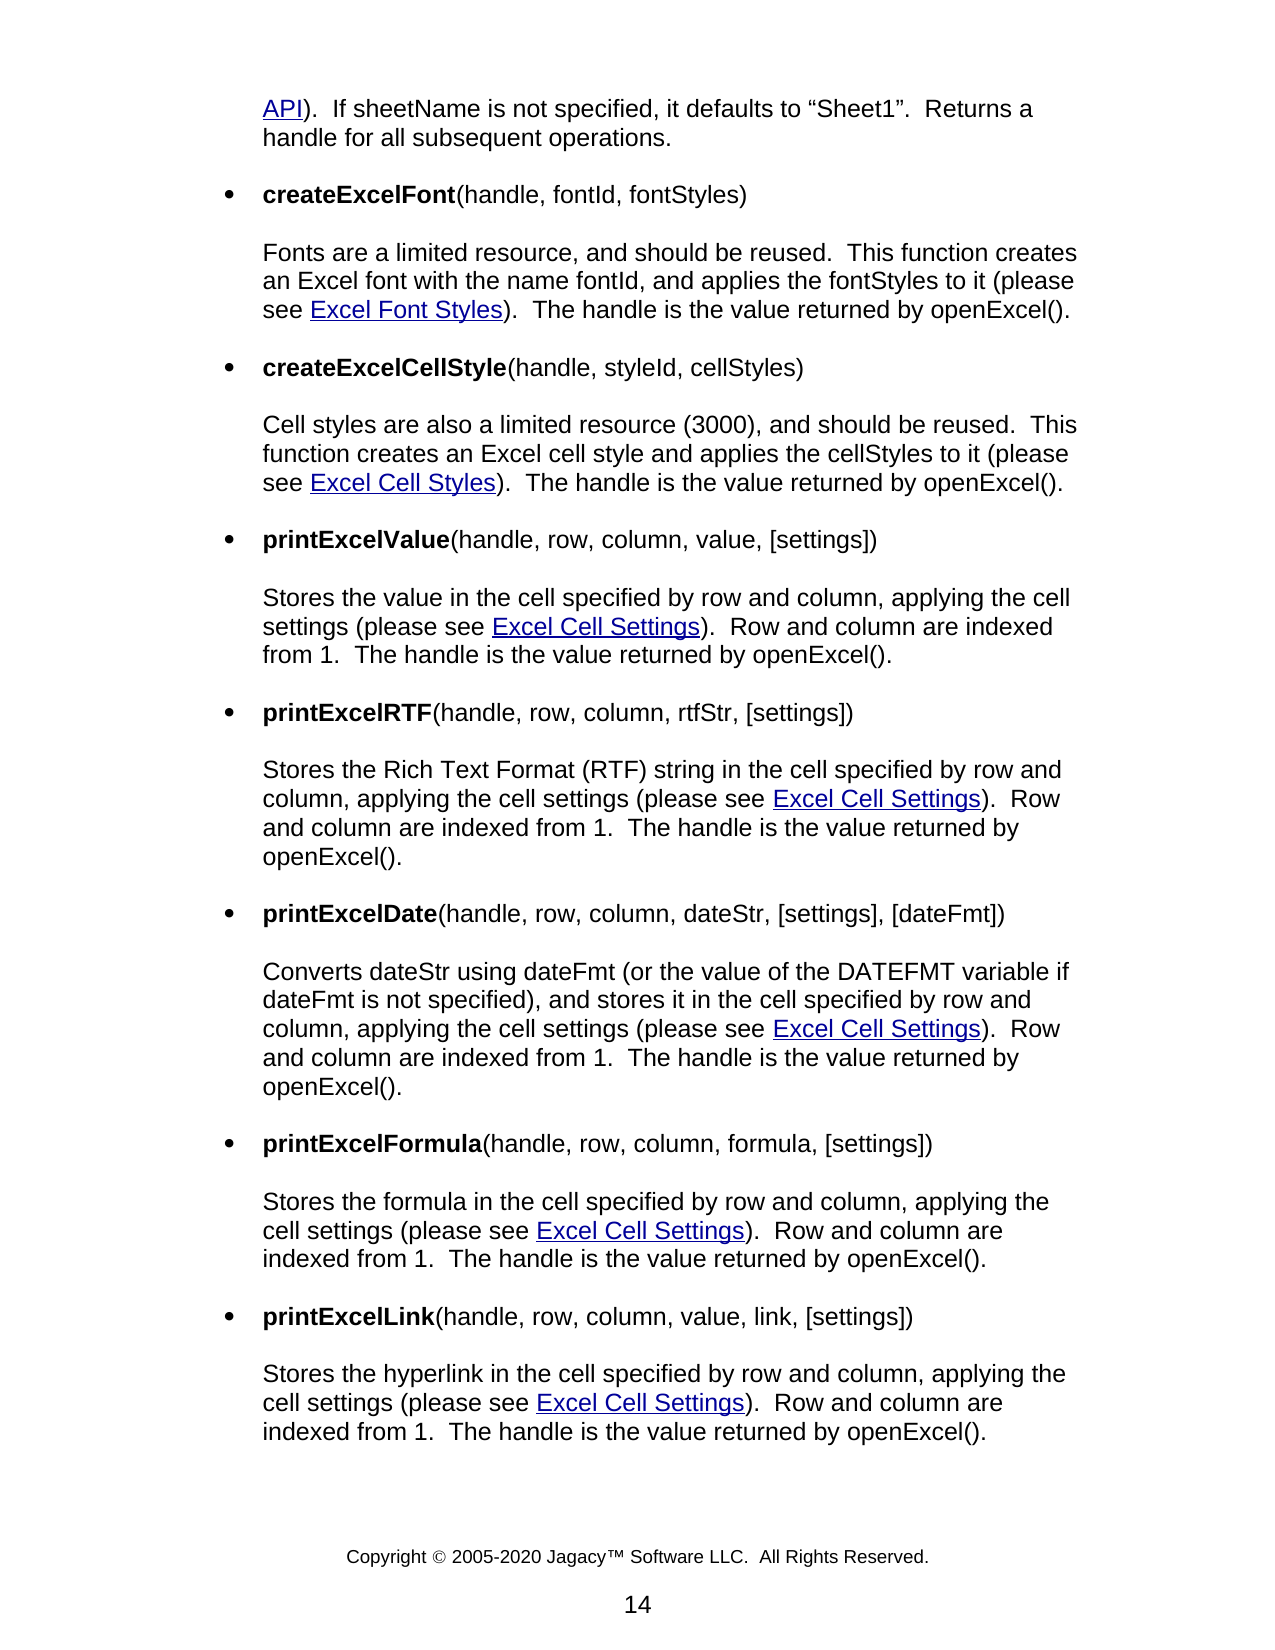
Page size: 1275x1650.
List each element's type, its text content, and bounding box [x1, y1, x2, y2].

list printExcelValue(handle, row, column, value, [settings]) Stores the value in the cell specified by row and column, applying the cell settings (please see Excel Cell Settings). Row and column are indexed from 1. The handle is the value returned by openExcel(). [225, 525, 1087, 669]
list printExcelDate(handle, row, column, dateStr, [settings], [dateFmt]) Converts dateStr using dateFmt (or the value of the DATEFMT variable if dateFmt is not specified), and stores it in the cell specified by row and column, applying the cell settings (please see Excel Cell Settings). Row and column are indexed from 1. The handle is the value returned by openExcel(). [225, 899, 1087, 1101]
list createExcelFont(handle, fontId, fontStyles) Fonts are a limited resource, and should be reused. This function creates an Excel font with the name fontId, and applies the fontStyles to it (please see Excel Font Styles). The handle is the value returned by openExcel(). [225, 180, 1087, 324]
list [225, 94, 1087, 151]
list printExcelRTF(handle, row, column, rtfStr, [settings]) Stores the Rich Text Format (RTF) string in the cell specified by row and column, applying the cell settings (please see Excel Cell Settings). Row and column are indexed from 1. The handle is the value returned by openExcel(). [225, 698, 1087, 870]
list printExcelLink(handle, row, column, value, link, [settings]) Stores the hyperlink in the cell specified by row and column, applying the cell settings (please see Excel Cell Settings). Row and column are indexed from 1. The handle is the value returned by openExcel(). [225, 1302, 1087, 1446]
list createExcelCellStyle(handle, styleId, cellStyles) Cell styles are also a limited resource (3000), and should be reused. This function creates an Excel cell style and applies the cellStyles to it (please see Excel Cell Styles). The handle is the value returned by openExcel(). [225, 353, 1087, 496]
list printExcelFormula(handle, row, column, formula, [settings]) Stores the formula in the cell specified by row and column, applying the cell settings (please see Excel Cell Settings). Row and column are indexed from 1. The handle is the value returned by openExcel(). [225, 1129, 1087, 1273]
